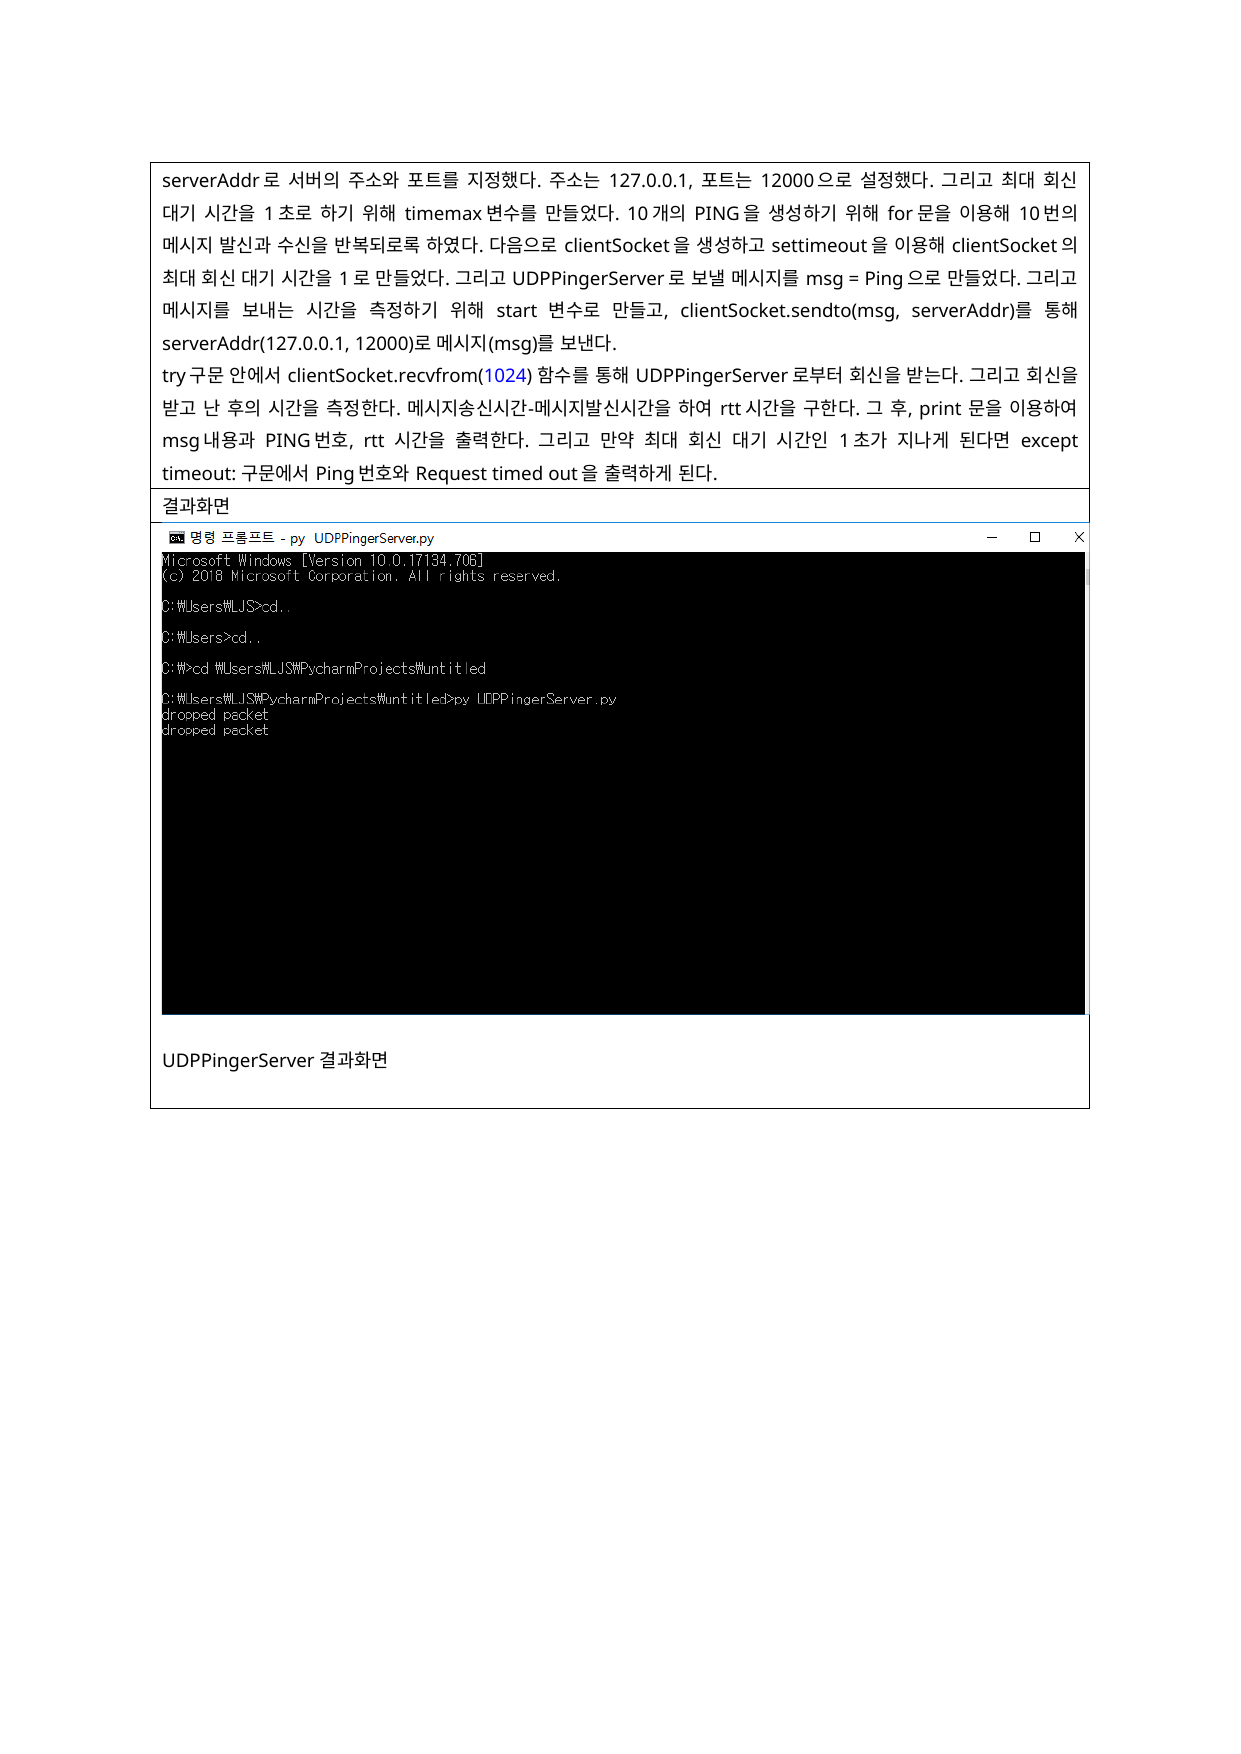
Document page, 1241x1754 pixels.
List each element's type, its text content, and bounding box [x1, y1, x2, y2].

table_cell UDPPingerServer 결과화면 UDPPingerClient 결과화면 [151, 523, 1089, 1108]
table_cell 결과화면 [151, 489, 1089, 522]
picture [161, 522, 1090, 1015]
table_cell serverAddr로 서버의 주소와 포트를 지정했다. 주소는 127.0.0.1, 포트는 12000으로 설정했다. 그리고 최대 회신 대기 시간을 1초로 하기 위해 timemax변수를 만들었다. 10개의 PING을 생성하기 위해 for문을 이용해 10번의 메시지 발신과 수신을 반복되로록 하였다. 다음으로 clientSocket을 생성하고 settimeout을 이용해 clientSocket의 최대 회신 대기 시간을 1로 만들었다. 그리고 UDPPingerServer로 보낼 메시지를 msg = Ping으로 만들었다. 그리고 메시지를 보내는 시간을 측정하기 위해 start 변수로 만들고, clientSocket.sendto(msg, serverAddr)를 통해 serverAddr(127.0.0.1, 12000)로 메시지(msg)를 보낸다. try구문 안에서 clientSocket.recvfrom(1024) 함수를 통해 UDPPingerServer로부터 회신을 받는다. 그리고 회신을 받고 난 후의 시간을 측정한다. 메시지송신시간-메시지발신시간을 하여 rtt시간을 구한다. 그 후, print 문을 이용하여 msg내용과 PING번호, rtt 시간을 출력한다. 그리고 만약 최대 회신 대기 시간인 1초가 지나게 된다면 except timeout: 구문에서 Ping번호와 Request timed out을 출력하게 된다. [151, 163, 1089, 488]
